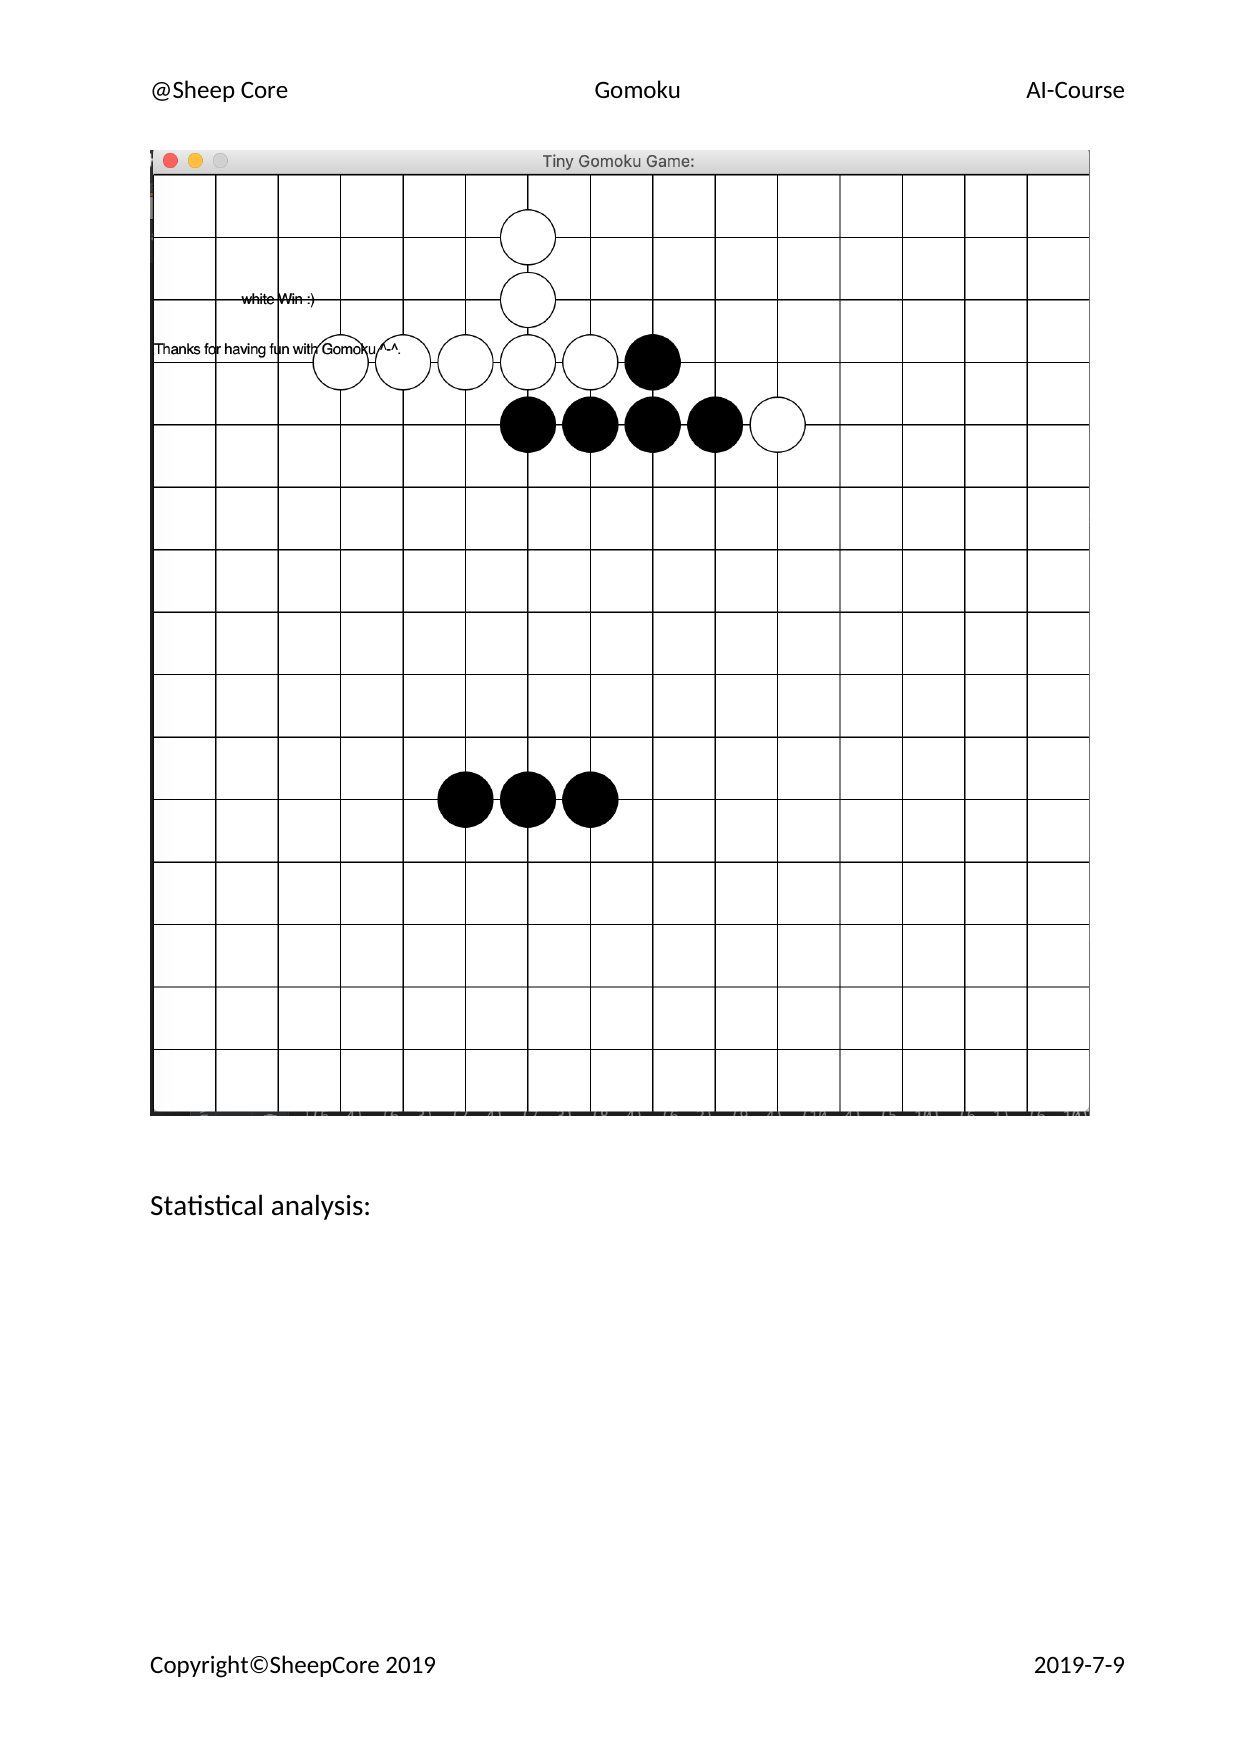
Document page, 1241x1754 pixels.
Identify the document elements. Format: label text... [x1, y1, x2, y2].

picture [150, 150, 1090, 1116]
text Statistical analysis: [150, 1187, 1090, 1223]
